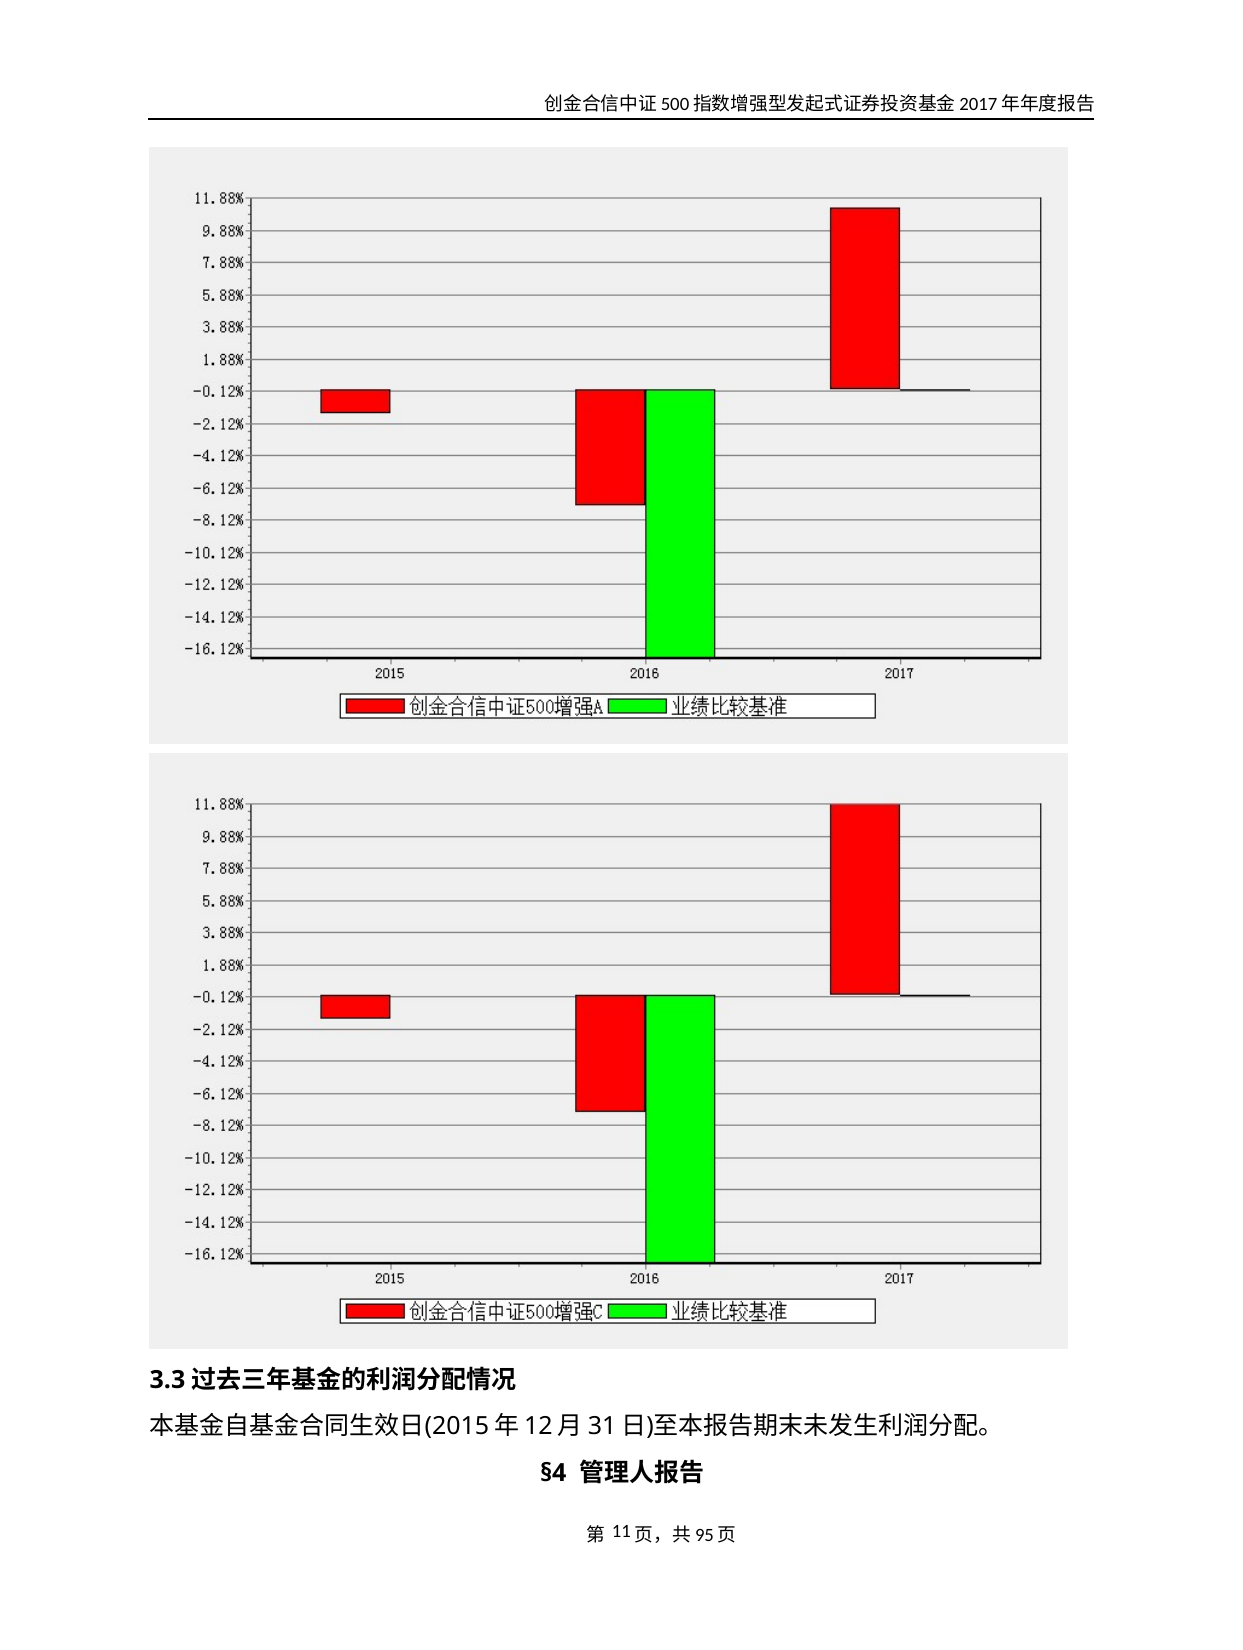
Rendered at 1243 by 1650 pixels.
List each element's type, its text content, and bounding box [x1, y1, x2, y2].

text 本基金自基金合同生效日(2015年12月31日)至本报告期末未发生利润分配。 [149, 1406, 1094, 1442]
text §4 管理人报告 [149, 1452, 1094, 1488]
text 3.3 过去三年基金的利润分配情况 [149, 1359, 1094, 1395]
picture [149, 753, 1068, 1349]
picture [149, 147, 1068, 744]
